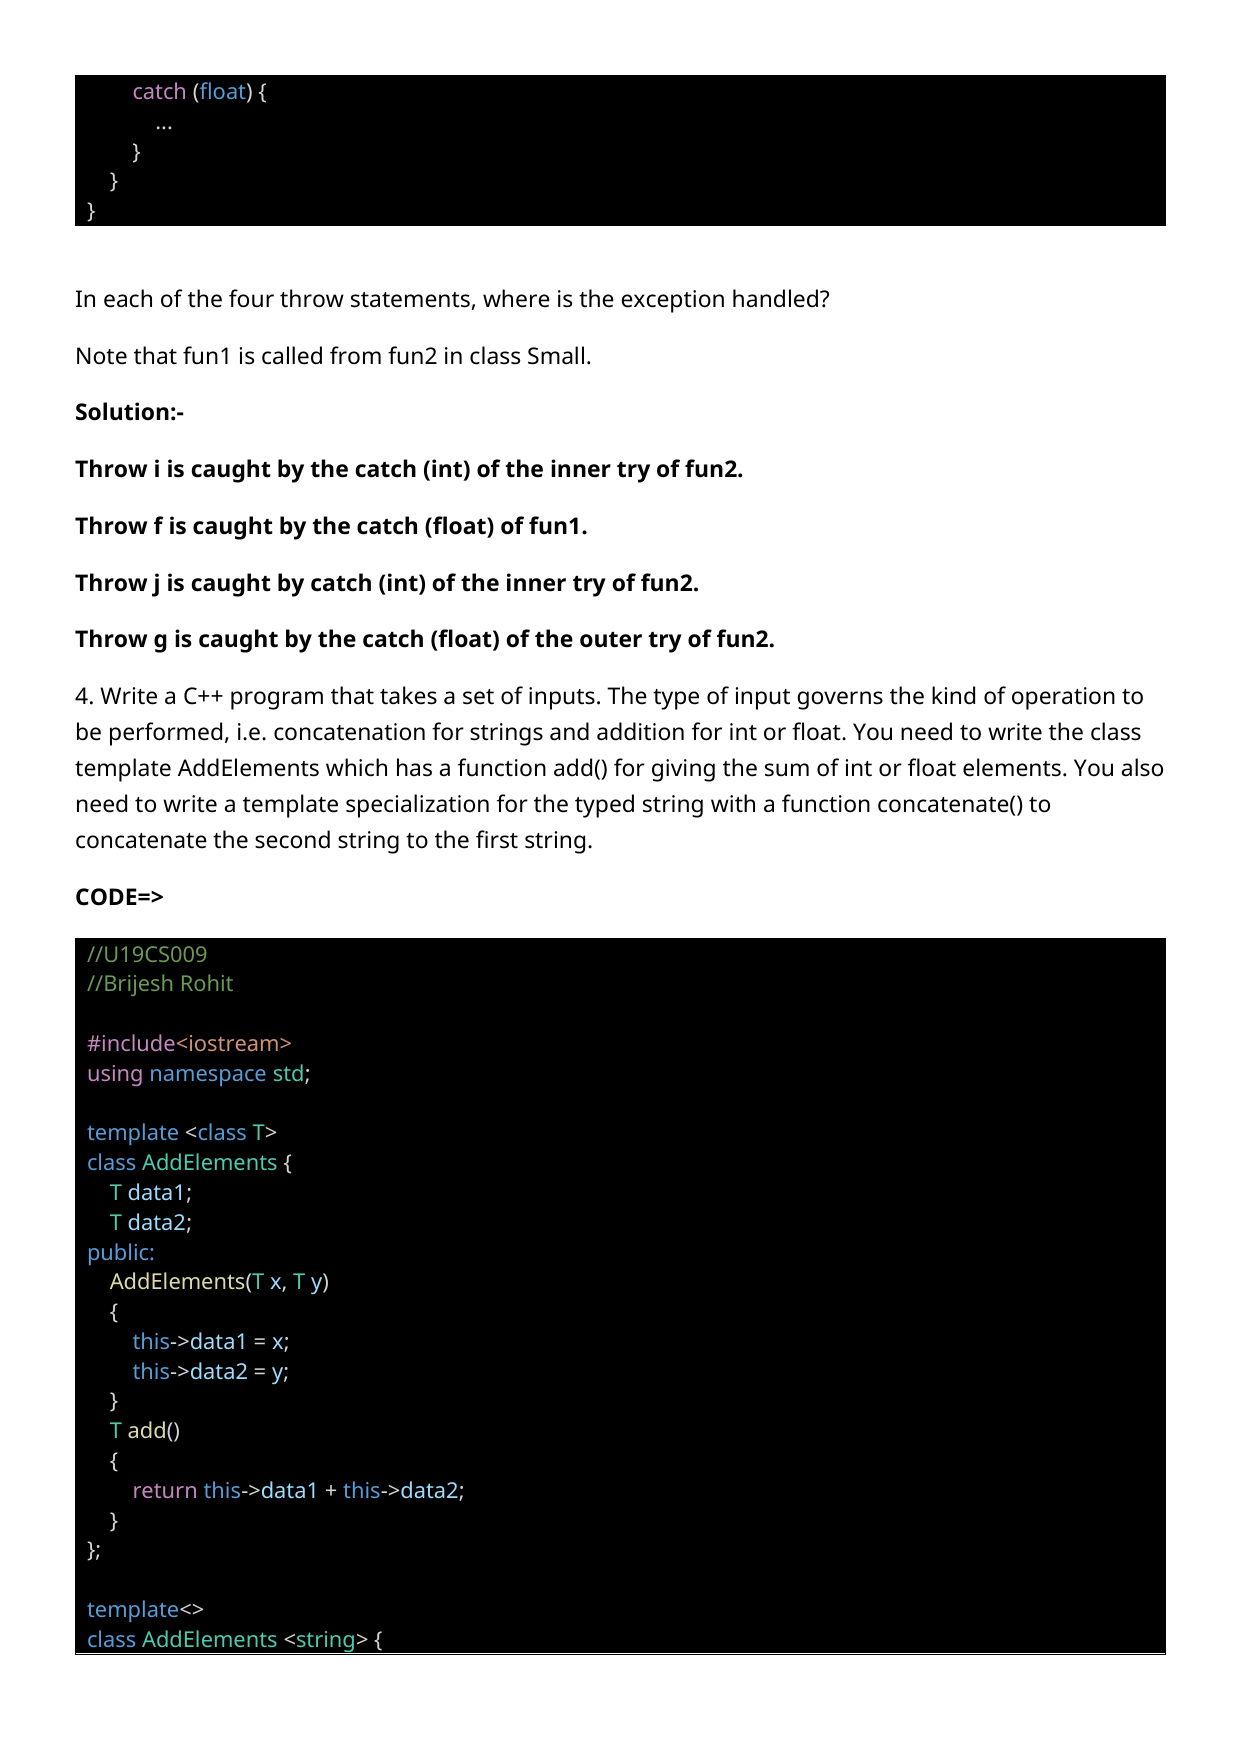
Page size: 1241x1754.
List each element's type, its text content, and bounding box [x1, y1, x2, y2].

text Throw g is caught by the catch (float) of the outer try of fun2. [75, 623, 1165, 655]
text Throw j is caught by catch (int) of the inner try of fun2. [75, 567, 1165, 598]
text Throw i is caught by the catch (int) of the inner try of fun2. [75, 453, 1165, 484]
text Throw f is caught by the catch (float) of fun1. [75, 510, 1165, 541]
text In each of the four throw statements, where is the exception handled? [75, 283, 1165, 314]
text Solution:- [75, 396, 1165, 428]
text Note that fun1 is called from fun2 in class Small. [75, 339, 1165, 371]
text 4. Write a C++ program that takes a set of inputs. The type of input governs the kind of operation to be performed, i.e. concatenation for strings and addition for int or float. You need to write the class template AddElements which has a function add() for giving the sum of int or float elements. You also need to write a template specialization for the typed string with a function concatenate() to concatenate the second string to the first string. [75, 680, 1165, 855]
text CODE=> [75, 881, 1165, 912]
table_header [76, 76, 1165, 225]
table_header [76, 939, 1165, 1653]
